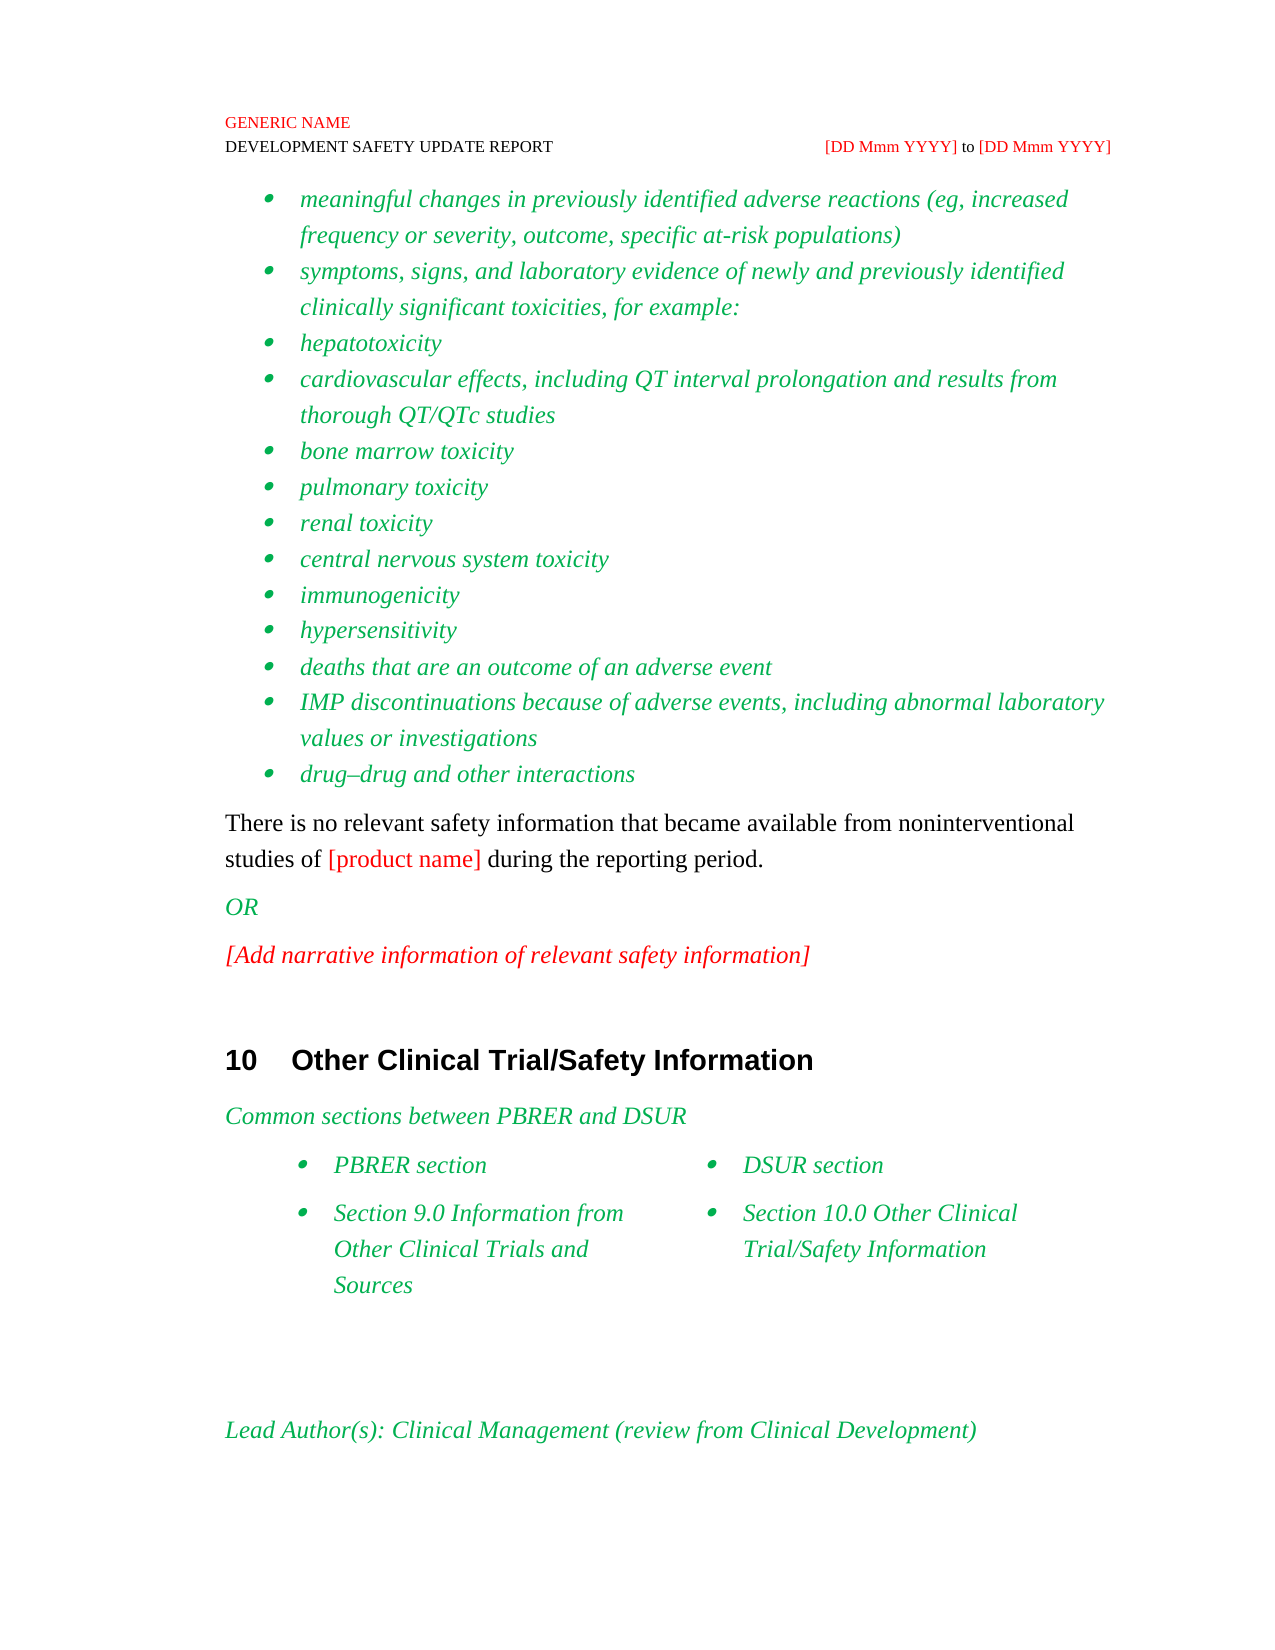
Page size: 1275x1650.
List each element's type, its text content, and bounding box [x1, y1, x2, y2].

list deaths that are an outcome of an adverse event [262, 652, 1125, 680]
table_cell Section 10.0 Other Clinical Trial/Safety Information [657, 1198, 1102, 1367]
text Common sections between PBRER and DSUR [225, 1101, 1125, 1130]
text There is no relevant safety information that became available from noninterventional studies of [product name] during the reporting period. [225, 808, 1125, 872]
list renal toxicity [262, 508, 1125, 537]
table_cell Section 9.0 Information from Other Clinical Trials and Sources [248, 1198, 657, 1367]
list bone marrow toxicity [262, 436, 1125, 465]
list pulmonary toxicity [262, 472, 1125, 501]
list IMP discontinuations because of adverse events, including abnormal laboratory values or investigations [262, 687, 1125, 752]
list drug–drug and other interactions [262, 759, 1125, 788]
subtitle Other Clinical Trial/Safety Information [225, 1043, 1125, 1076]
table_header DSUR section [657, 1150, 1102, 1198]
list immunogenicity [262, 580, 1125, 608]
list meaningful changes in previously identified adverse reactions (eg, increased frequency or severity, outcome, specific at-risk populations) [262, 184, 1125, 249]
list hepatotoxicity [262, 328, 1125, 357]
table_header PBRER section [248, 1150, 657, 1198]
text Lead Author(s): Clinical Management (review from Clinical Development) [225, 1415, 1125, 1444]
text [Add narrative information of relevant safety information] [225, 941, 1125, 969]
list hypersensitivity [262, 616, 1125, 644]
text OR [225, 892, 1125, 921]
list symptoms, signs, and laboratory evidence of newly and previously identified clinically significant toxicities, for example: [262, 256, 1125, 321]
list cardiovascular effects, including QT interval prolongation and results from thorough QT/QTc studies [262, 364, 1125, 429]
list central nervous system toxicity [262, 544, 1125, 572]
